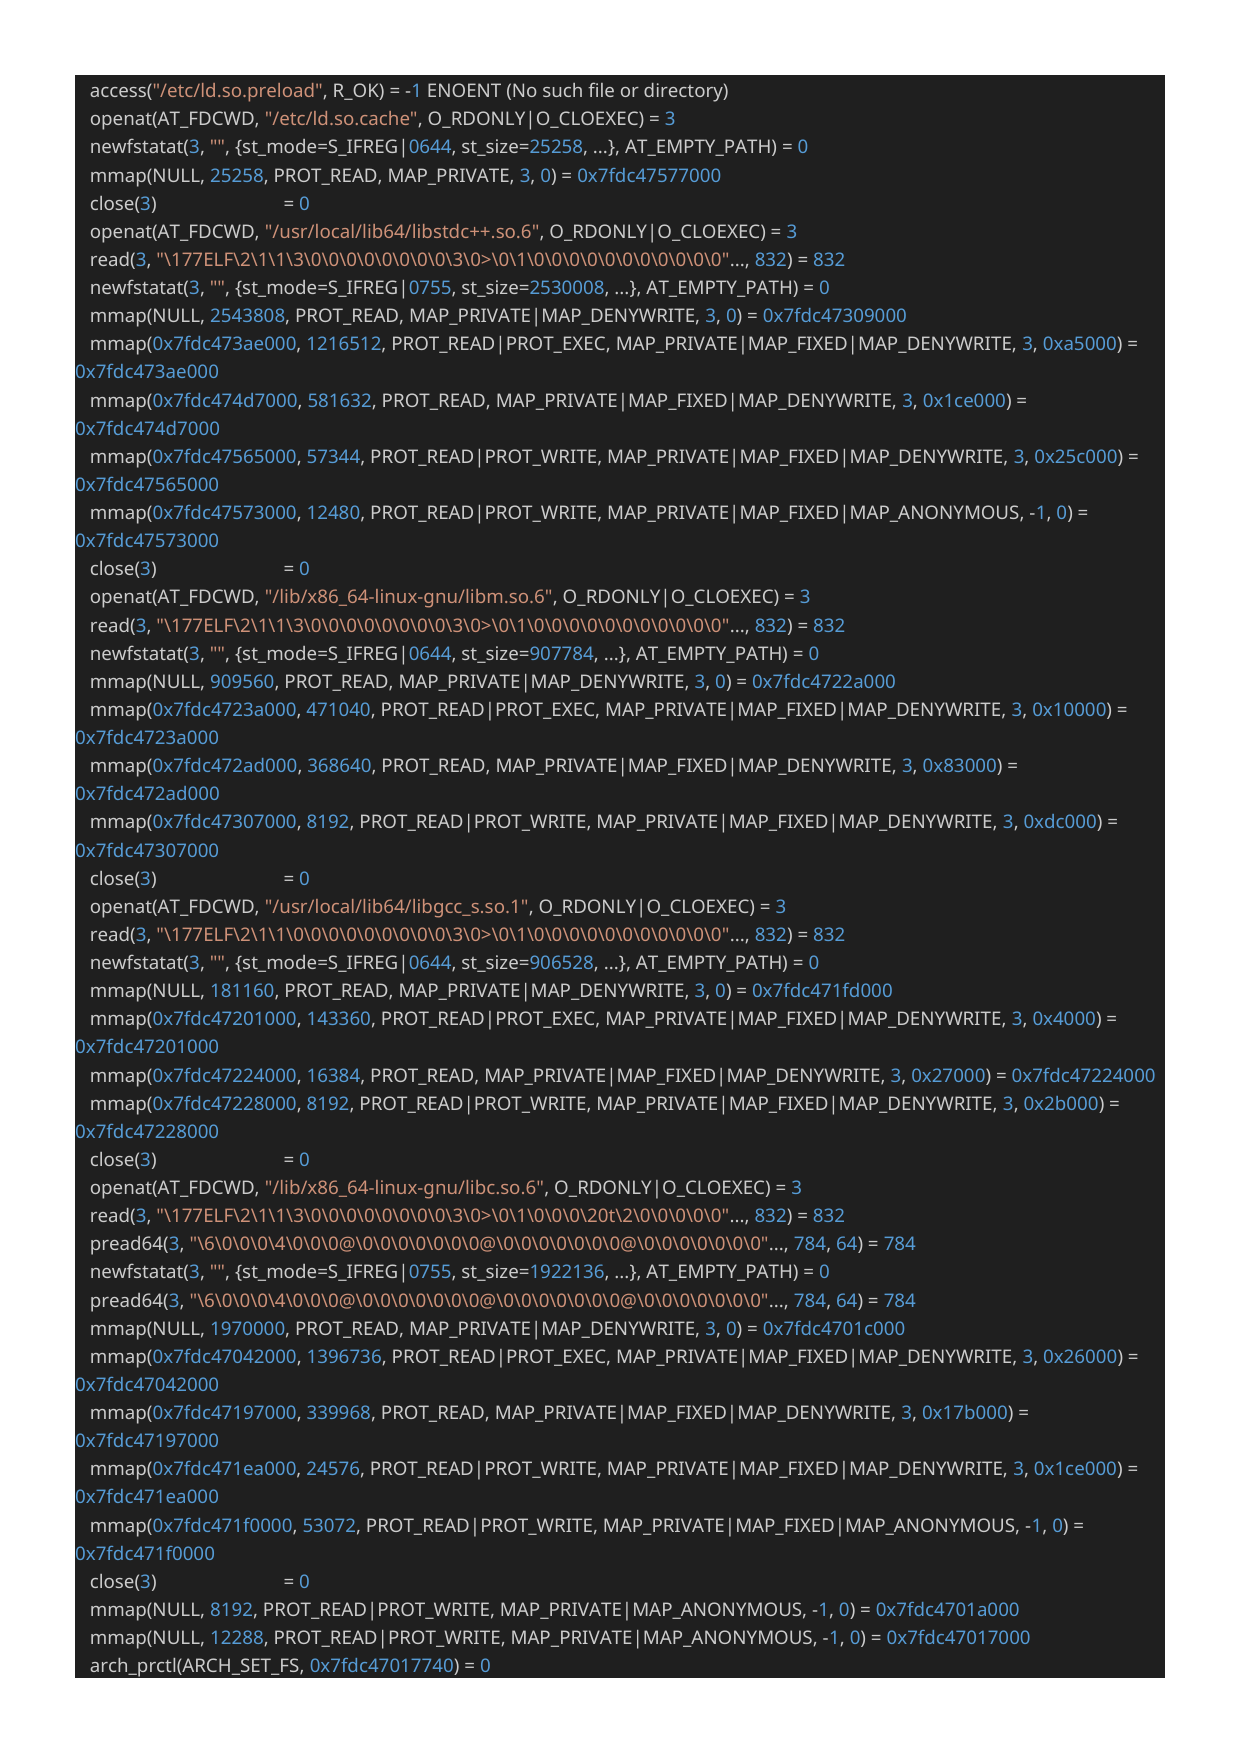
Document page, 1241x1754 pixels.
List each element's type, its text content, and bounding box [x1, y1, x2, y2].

text newfstatat(3, "", {st_mode=S_IFREG|0755, st_size=1922136, ...}, AT_EMPTY_PATH) = 0 [75, 1256, 1165, 1284]
text mmap(0x7fdc47307000, 8192, PROT_READ|PROT_WRITE, MAP_PRIVATE|MAP_FIXED|MAP_DENYWRITE, 3, 0xdc000) = 0x7fdc47307000 [75, 806, 1165, 862]
text mmap(0x7fdc47228000, 8192, PROT_READ|PROT_WRITE, MAP_PRIVATE|MAP_FIXED|MAP_DENYWRITE, 3, 0x2b000) = 0x7fdc47228000 [75, 1087, 1165, 1144]
text mmap(NULL, 8192, PROT_READ|PROT_WRITE, MAP_PRIVATE|MAP_ANONYMOUS, -1, 0) = 0x7fdc4701a000 [75, 1594, 1165, 1622]
text read(3, "\177ELF\2\1\1\0\0\0\0\0\0\0\0\0\3\0>\0\1\0\0\0\0\0\0\0\0\0\0\0"..., 832) = 832 [75, 919, 1165, 947]
text openat(AT_FDCWD, "/lib/x86_64-linux-gnu/libc.so.6", O_RDONLY|O_CLOEXEC) = 3 [75, 1172, 1165, 1200]
text newfstatat(3, "", {st_mode=S_IFREG|0644, st_size=907784, ...}, AT_EMPTY_PATH) = 0 [75, 637, 1165, 666]
text mmap(0x7fdc47224000, 16384, PROT_READ, MAP_PRIVATE|MAP_FIXED|MAP_DENYWRITE, 3, 0x27000) = 0x7fdc47224000 [75, 1059, 1165, 1087]
text mmap(NULL, 25258, PROT_READ, MAP_PRIVATE, 3, 0) = 0x7fdc47577000 [75, 159, 1165, 187]
text close(3) = 0 [75, 1566, 1165, 1594]
text mmap(NULL, 12288, PROT_READ|PROT_WRITE, MAP_PRIVATE|MAP_ANONYMOUS, -1, 0) = 0x7fdc47017000 [75, 1622, 1165, 1650]
text mmap(NULL, 181160, PROT_READ, MAP_PRIVATE|MAP_DENYWRITE, 3, 0) = 0x7fdc471fd000 [75, 975, 1165, 1003]
text close(3) = 0 [75, 1144, 1165, 1172]
text pread64(3, "\6\0\0\0\4\0\0\0@\0\0\0\0\0\0\0@\0\0\0\0\0\0\0@\0\0\0\0\0\0\0"..., 784, 64) = 784 [75, 1284, 1165, 1312]
text access("/etc/ld.so.preload", R_OK) = -1 ENOENT (No such file or directory) [75, 75, 1165, 103]
text arch_prctl(ARCH_SET_FS, 0x7fdc47017740) = 0 [75, 1650, 1165, 1678]
text openat(AT_FDCWD, "/usr/local/lib64/libstdc++.so.6", O_RDONLY|O_CLOEXEC) = 3 [75, 216, 1165, 244]
text mmap(0x7fdc473ae000, 1216512, PROT_READ|PROT_EXEC, MAP_PRIVATE|MAP_FIXED|MAP_DENYWRITE, 3, 0xa5000) = 0x7fdc473ae000 [75, 328, 1165, 384]
text mmap(0x7fdc471f0000, 53072, PROT_READ|PROT_WRITE, MAP_PRIVATE|MAP_FIXED|MAP_ANONYMOUS, -1, 0) = 0x7fdc471f0000 [75, 1509, 1165, 1566]
text mmap(0x7fdc47573000, 12480, PROT_READ|PROT_WRITE, MAP_PRIVATE|MAP_FIXED|MAP_ANONYMOUS, -1, 0) = 0x7fdc47573000 [75, 497, 1165, 553]
text openat(AT_FDCWD, "/lib/x86_64-linux-gnu/libm.so.6", O_RDONLY|O_CLOEXEC) = 3 [75, 581, 1165, 609]
text mmap(0x7fdc472ad000, 368640, PROT_READ, MAP_PRIVATE|MAP_FIXED|MAP_DENYWRITE, 3, 0x83000) = 0x7fdc472ad000 [75, 750, 1165, 806]
text mmap(0x7fdc47201000, 143360, PROT_READ|PROT_EXEC, MAP_PRIVATE|MAP_FIXED|MAP_DENYWRITE, 3, 0x4000) = 0x7fdc47201000 [75, 1003, 1165, 1059]
text openat(AT_FDCWD, "/etc/ld.so.cache", O_RDONLY|O_CLOEXEC) = 3 [75, 103, 1165, 131]
text newfstatat(3, "", {st_mode=S_IFREG|0644, st_size=906528, ...}, AT_EMPTY_PATH) = 0 [75, 947, 1165, 975]
text mmap(0x7fdc47042000, 1396736, PROT_READ|PROT_EXEC, MAP_PRIVATE|MAP_FIXED|MAP_DENYWRITE, 3, 0x26000) = 0x7fdc47042000 [75, 1341, 1165, 1397]
text mmap(0x7fdc474d7000, 581632, PROT_READ, MAP_PRIVATE|MAP_FIXED|MAP_DENYWRITE, 3, 0x1ce000) = 0x7fdc474d7000 [75, 384, 1165, 441]
text mmap(0x7fdc4723a000, 471040, PROT_READ|PROT_EXEC, MAP_PRIVATE|MAP_FIXED|MAP_DENYWRITE, 3, 0x10000) = 0x7fdc4723a000 [75, 694, 1165, 750]
text mmap(0x7fdc47197000, 339968, PROT_READ, MAP_PRIVATE|MAP_FIXED|MAP_DENYWRITE, 3, 0x17b000) = 0x7fdc47197000 [75, 1397, 1165, 1453]
text newfstatat(3, "", {st_mode=S_IFREG|0644, st_size=25258, ...}, AT_EMPTY_PATH) = 0 [75, 131, 1165, 159]
text openat(AT_FDCWD, "/usr/local/lib64/libgcc_s.so.1", O_RDONLY|O_CLOEXEC) = 3 [75, 891, 1165, 919]
text mmap(0x7fdc47565000, 57344, PROT_READ|PROT_WRITE, MAP_PRIVATE|MAP_FIXED|MAP_DENYWRITE, 3, 0x25c000) = 0x7fdc47565000 [75, 441, 1165, 497]
text newfstatat(3, "", {st_mode=S_IFREG|0755, st_size=2530008, ...}, AT_EMPTY_PATH) = 0 [75, 272, 1165, 300]
text read(3, "\177ELF\2\1\1\3\0\0\0\0\0\0\0\0\3\0>\0\1\0\0\0\0\0\0\0\0\0\0\0"..., 832) = 832 [75, 244, 1165, 272]
text pread64(3, "\6\0\0\0\4\0\0\0@\0\0\0\0\0\0\0@\0\0\0\0\0\0\0@\0\0\0\0\0\0\0"..., 784, 64) = 784 [75, 1228, 1165, 1256]
text close(3) = 0 [75, 862, 1165, 891]
text close(3) = 0 [75, 187, 1165, 216]
text mmap(0x7fdc471ea000, 24576, PROT_READ|PROT_WRITE, MAP_PRIVATE|MAP_FIXED|MAP_DENYWRITE, 3, 0x1ce000) = 0x7fdc471ea000 [75, 1453, 1165, 1509]
text mmap(NULL, 909560, PROT_READ, MAP_PRIVATE|MAP_DENYWRITE, 3, 0) = 0x7fdc4722a000 [75, 666, 1165, 694]
text mmap(NULL, 2543808, PROT_READ, MAP_PRIVATE|MAP_DENYWRITE, 3, 0) = 0x7fdc47309000 [75, 300, 1165, 328]
text mmap(NULL, 1970000, PROT_READ, MAP_PRIVATE|MAP_DENYWRITE, 3, 0) = 0x7fdc4701c000 [75, 1312, 1165, 1341]
text read(3, "\177ELF\2\1\1\3\0\0\0\0\0\0\0\0\3\0>\0\1\0\0\0\0\0\0\0\0\0\0\0"..., 832) = 832 [75, 609, 1165, 637]
text read(3, "\177ELF\2\1\1\3\0\0\0\0\0\0\0\0\3\0>\0\1\0\0\0\20t\2\0\0\0\0\0"..., 832) = 832 [75, 1200, 1165, 1228]
text close(3) = 0 [75, 553, 1165, 581]
